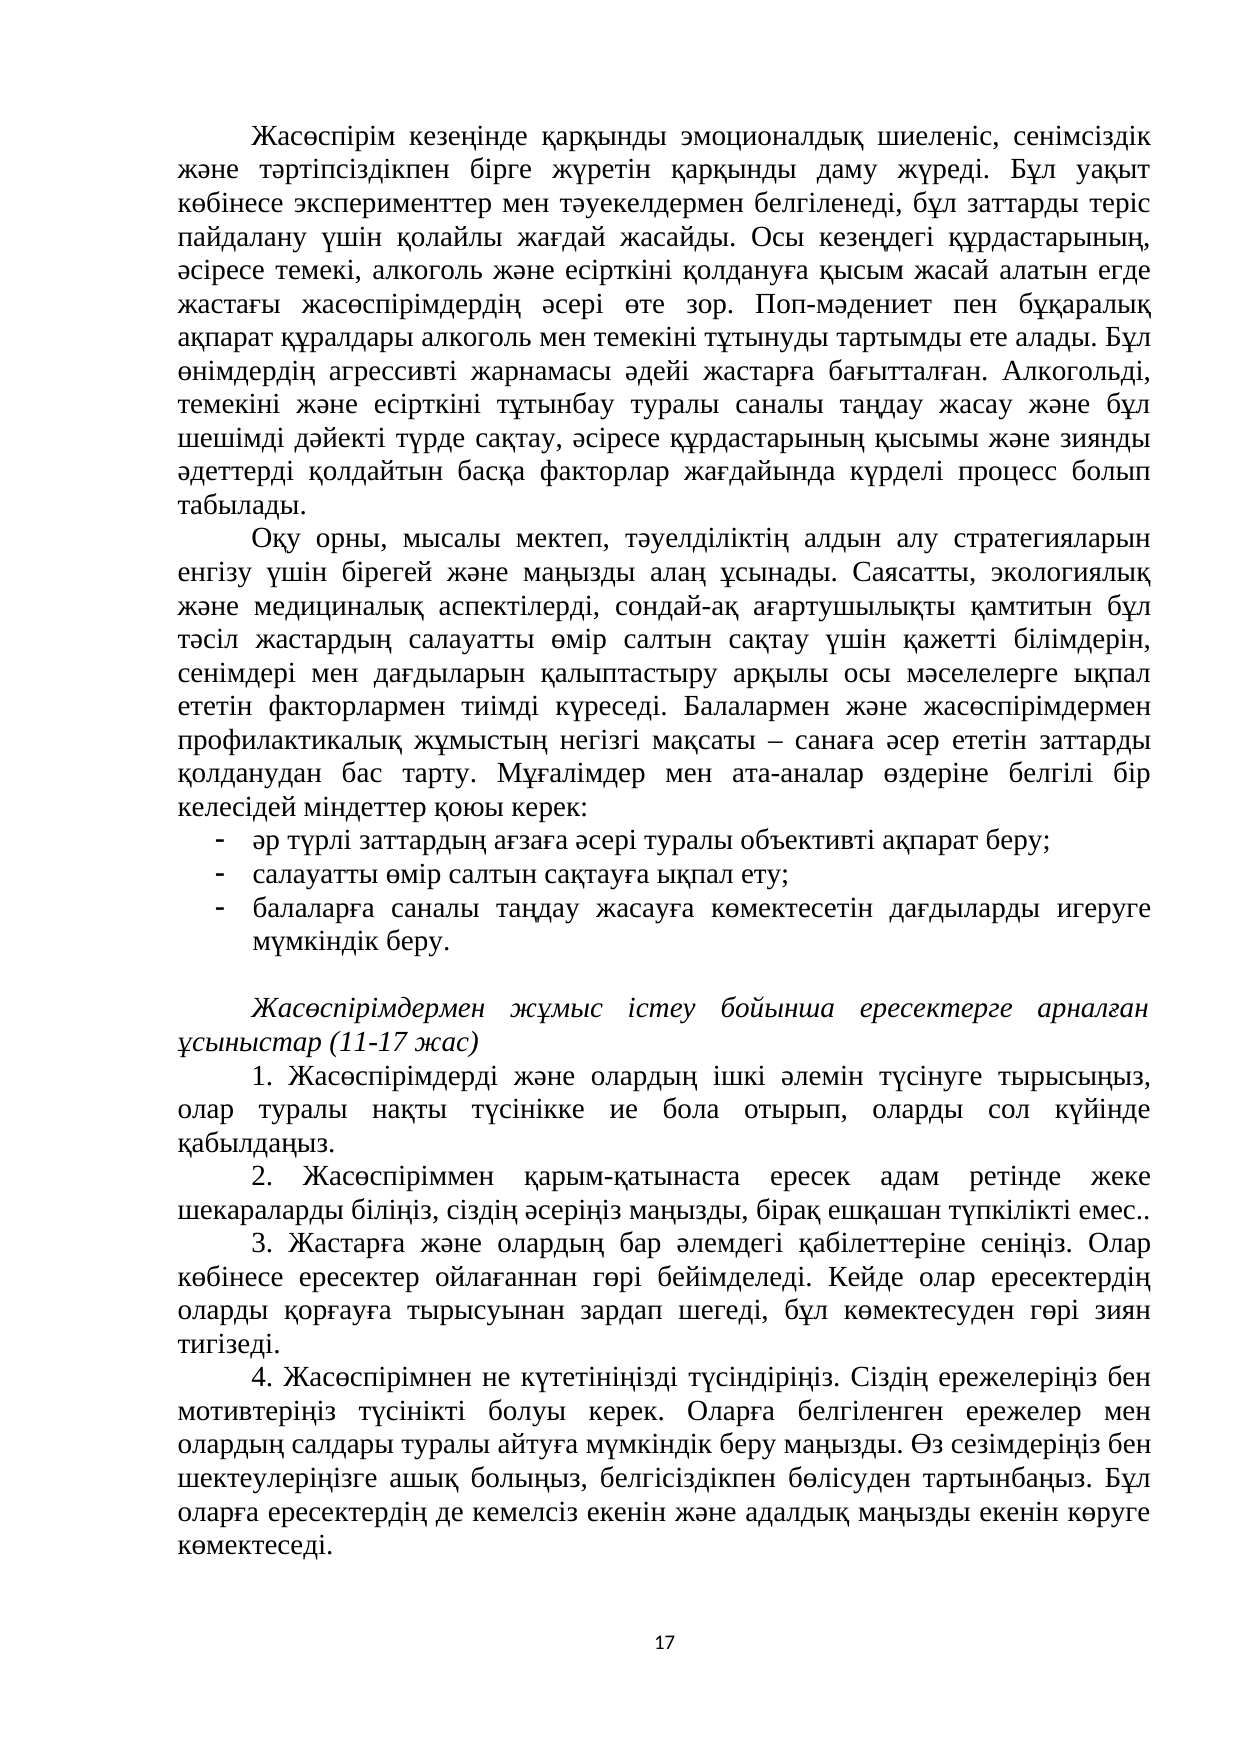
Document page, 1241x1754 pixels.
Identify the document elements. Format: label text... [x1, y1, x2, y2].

list әр түрлі заттардың ағзаға әсері туралы объективті ақпарат беру; [215, 822, 1152, 856]
list салауатты өмір салтын сақтауға ықпал ету; [215, 856, 1152, 890]
text 3. Жастарға және олардың бар әлемдегі қабілеттеріне сеніңіз. Олар көбінесе ересектер ойлағаннан гөрі бейімделеді. Кейде олар ересектердің оларды қорғауға тырысуынан зардап шегеді, бұл көмектесуден гөрі зиян тигізеді. [177, 1225, 1152, 1359]
list балаларға саналы таңдау жасауға көмектесетін дағдыларды игеруге мүмкіндік беру. [215, 890, 1152, 957]
text 4. Жасөспірімнен не күтетініңізді түсіндіріңіз. Сіздің ережелеріңіз бен мотивтеріңіз түсінікті болуы керек. Оларға белгіленген ережелер мен олардың салдары туралы айтуға мүмкіндік беру маңызды. Өз сезімдеріңіз бен шектеулеріңізге ашық болыңыз, белгісіздікпен бөлісуден тартынбаңыз. Бұл оларға ересектердің де кемелсіз екенін және адалдық маңызды екенін көруге көмектеседі. [177, 1359, 1152, 1561]
text Жасөспірімдермен жұмыс істеу бойынша ересектерге арналған ұсыныстар (11-17 жас) [177, 991, 1152, 1058]
text Жасөспірім кезеңінде қарқынды эмоционалдық шиеленіс, сенімсіздік және тәртіпсіздікпен бірге жүретін қарқынды даму жүреді. Бұл уақыт көбінесе эксперименттер мен тәуекелдермен белгіленеді, бұл заттарды теріс пайдалану үшін қолайлы жағдай жасайды. Осы кезеңдегі құрдастарының, әсіресе темекі, алкоголь және есірткіні қолдануға қысым жасай алатын егде жастағы жасөспірімдердің әсері өте зор. Поп-мәдениет пен бұқаралық ақпарат құралдары алкоголь мен темекіні тұтынуды тартымды ете алады. Бұл өнімдердің агрессивті жарнамасы әдейі жастарға бағытталған. Алкогольді, темекіні және есірткіні тұтынбау туралы саналы таңдау жасау және бұл шешімді дәйекті түрде сақтау, әсіресе құрдастарының қысымы және зиянды әдеттерді қолдайтын басқа факторлар жағдайында күрделі процесс болып табылады. [177, 118, 1152, 521]
text Оқу орны, мысалы мектеп, тәуелділіктің алдын алу стратегияларын енгізу үшін бірегей және маңызды алаң ұсынады. Саясатты, экологиялық және медициналық аспектілерді, сондай-ақ ағартушылықты қамтитын бұл тәсіл жастардың салауатты өмір салтын сақтау үшін қажетті білімдерін, сенімдері мен дағдыларын қалыптастыру арқылы осы мәселелерге ықпал ететін факторлармен тиімді күреседі. Балалармен және жасөспірімдермен профилактикалық жұмыстың негізгі мақсаты – санаға әсер ететін заттарды қолданудан бас тарту. Мұғалімдер мен ата-аналар өздеріне белгілі бір келесідей міндеттер қоюы керек: [177, 521, 1152, 822]
text 1. Жасөспірімдерді және олардың ішкі әлемін түсінуге тырысыңыз, олар туралы нақты түсінікке ие бола отырып, оларды сол күйінде қабылдаңыз. [177, 1058, 1152, 1158]
text 2. Жасөспіріммен қарым-қатынаста ересек адам ретінде жеке шекараларды біліңіз, сіздің әсеріңіз маңызды, бірақ ешқашан түпкілікті емес.. [177, 1158, 1152, 1225]
